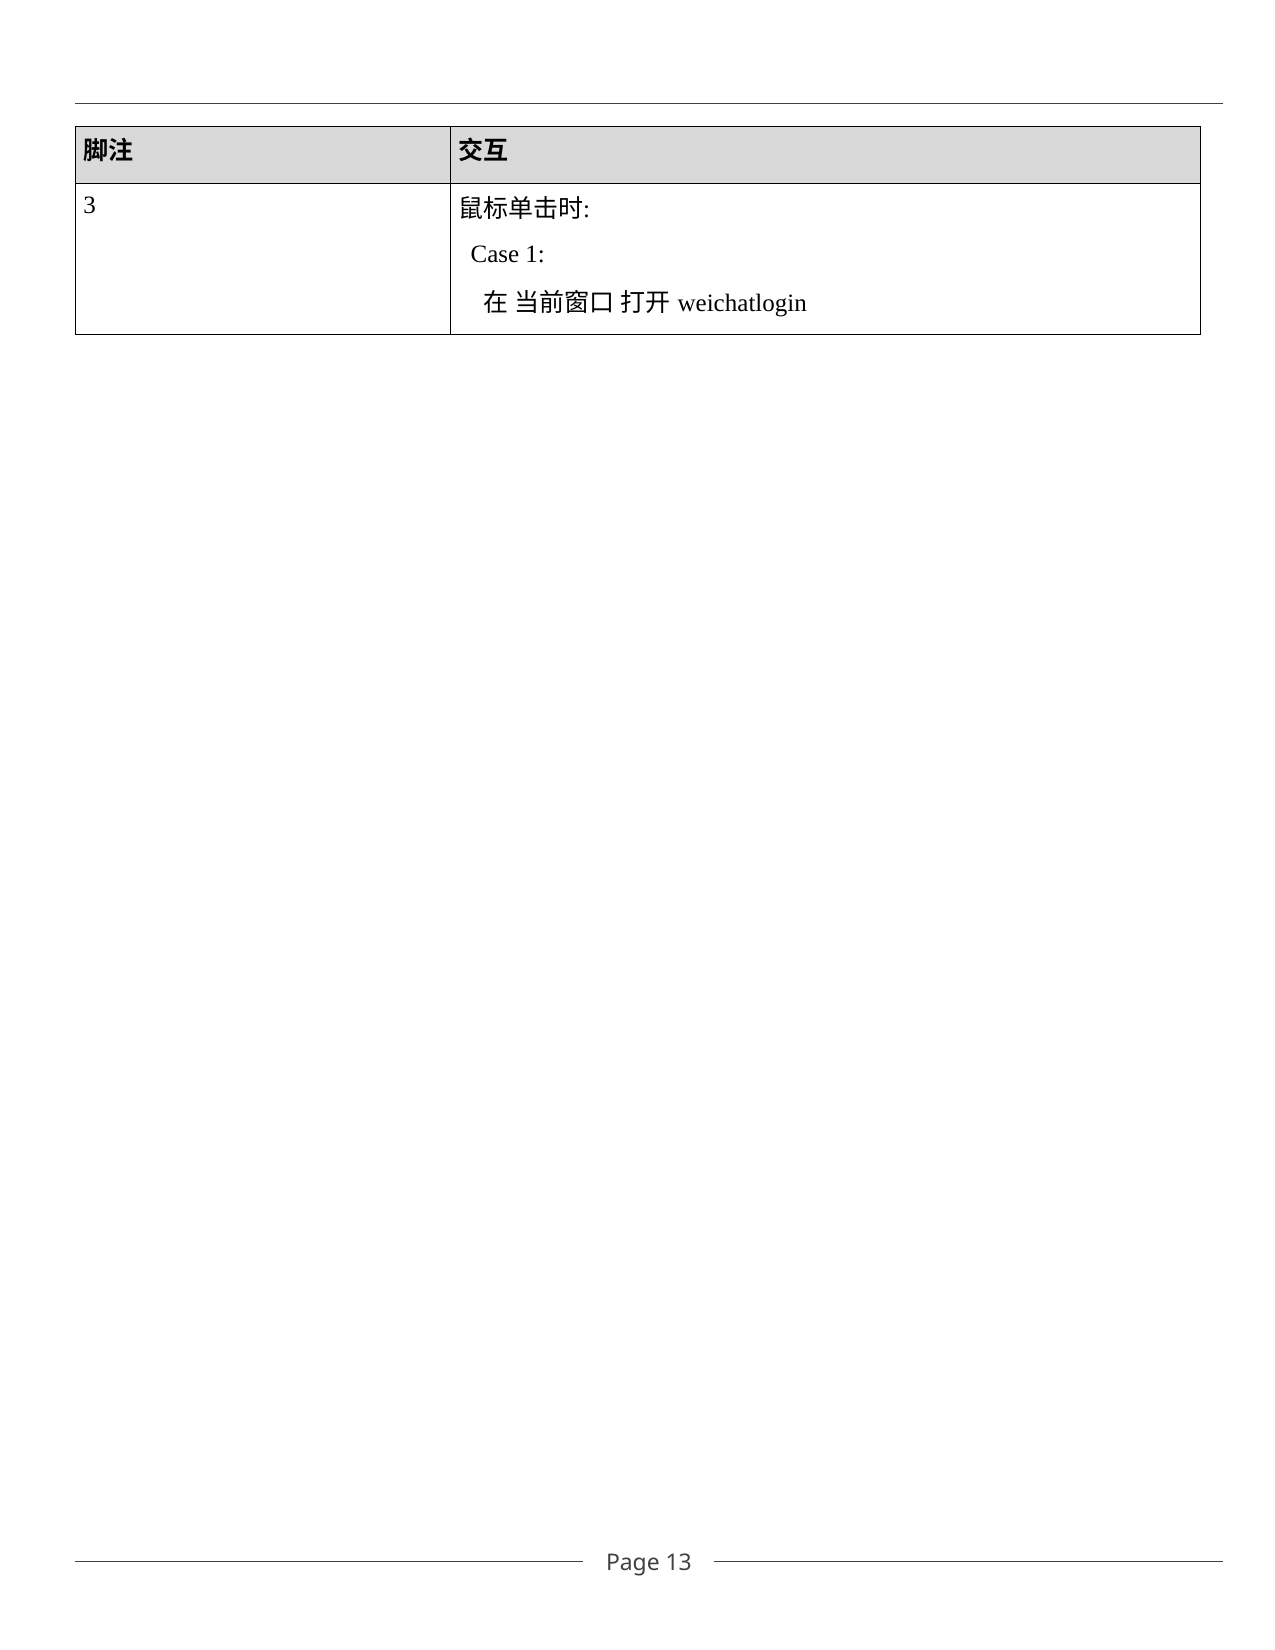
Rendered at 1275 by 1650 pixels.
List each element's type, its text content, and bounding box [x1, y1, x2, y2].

table_cell 3 [76, 184, 450, 334]
table_header 交互 [451, 127, 1200, 183]
table_cell 鼠标单击时: Case 1: 在 当前窗口 打开 weichatlogin [451, 184, 1200, 334]
table_header 脚注 [76, 127, 450, 183]
